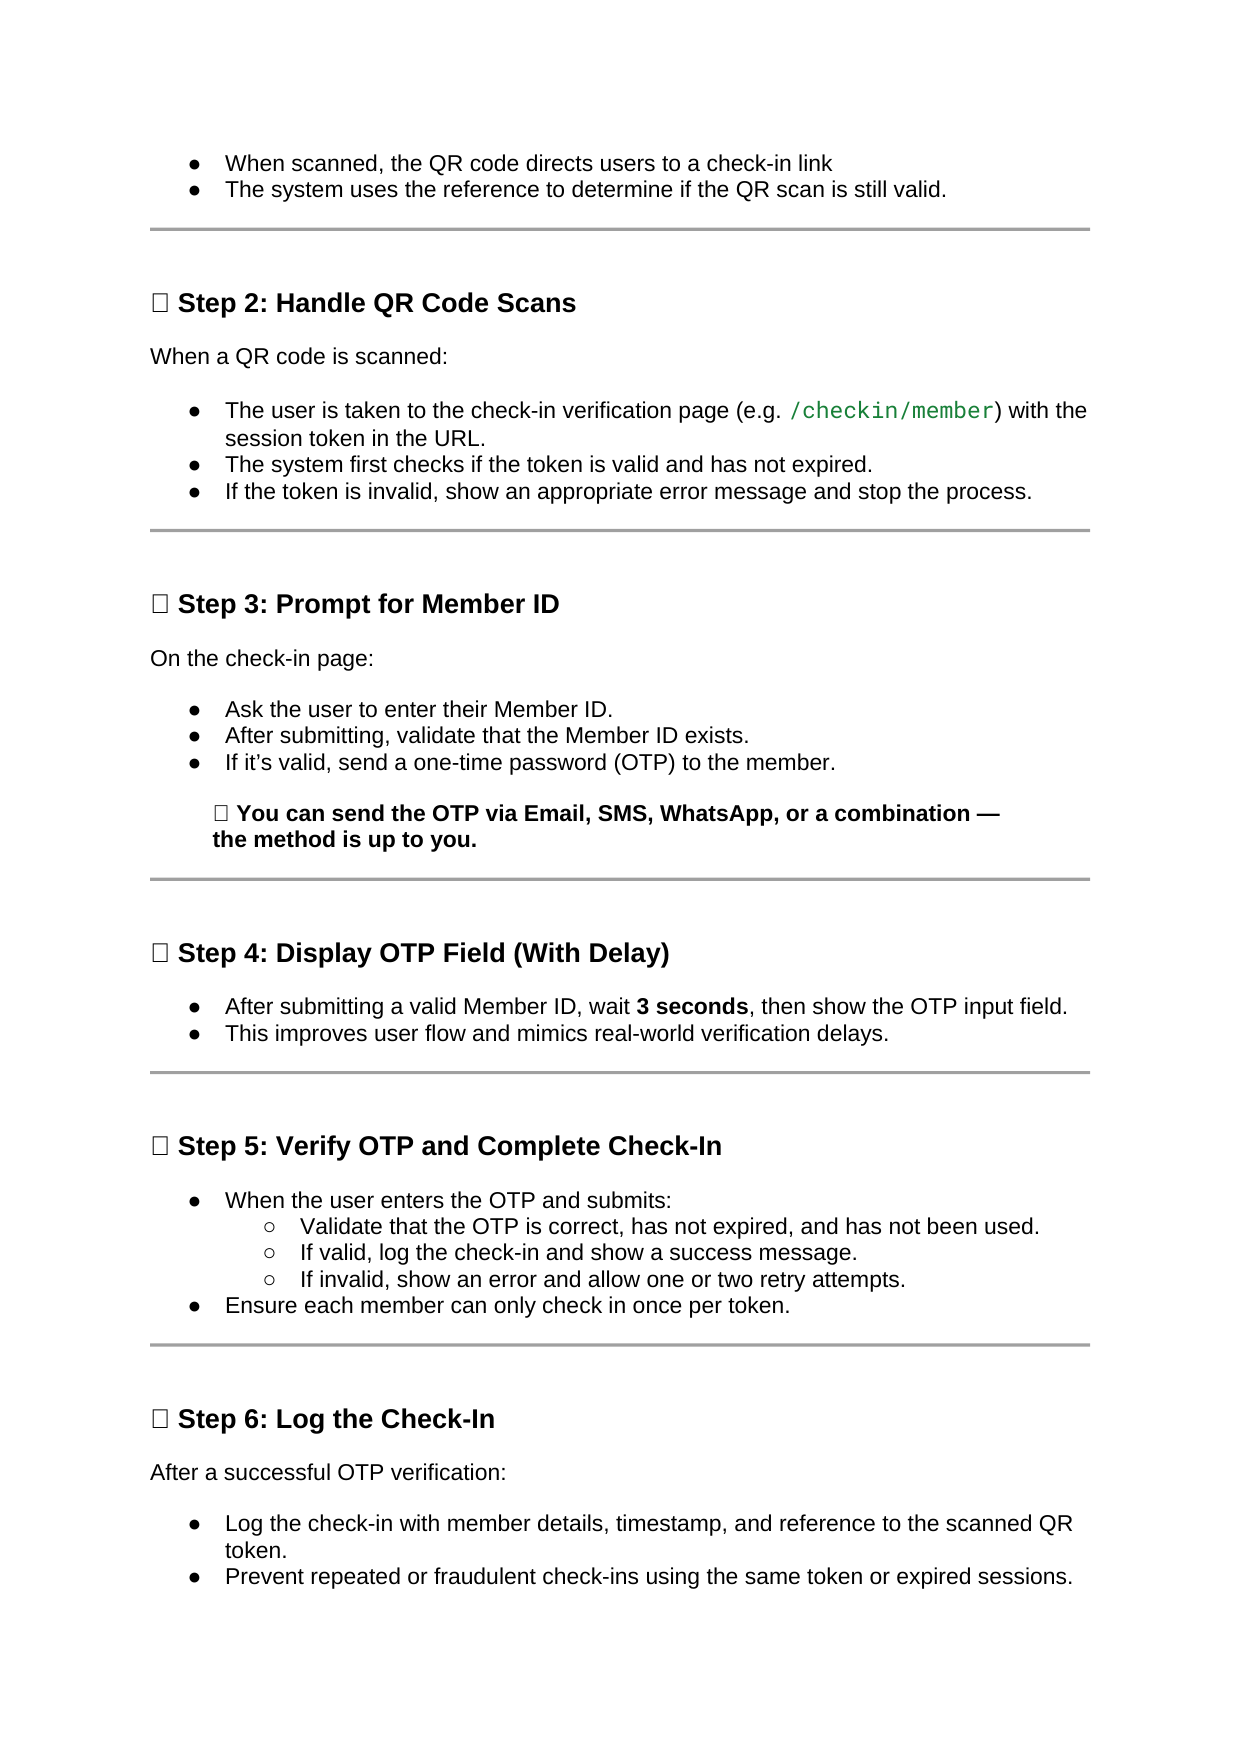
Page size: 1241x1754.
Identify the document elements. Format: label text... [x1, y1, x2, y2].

text After a successful OTP verification: [150, 1459, 1090, 1485]
list The system first checks if the token is valid and has not expired. [187, 451, 1090, 478]
list After submitting a valid Member ID, wait 3 seconds, then show the OTP input field. [187, 993, 1090, 1020]
list Ask the user to enter their Member ID. [187, 696, 1090, 722]
subtitle 🔹 Step 6: Log the Check-In [150, 1403, 1090, 1434]
list Validate that the OTP is correct, has not expired, and has not been used. [262, 1213, 1090, 1239]
list If valid, log the check-in and show a success message. [262, 1239, 1090, 1266]
subtitle 🔹 Step 3: Prompt for Member ID [150, 588, 1090, 619]
text When a QR code is scanned: [150, 343, 1090, 370]
text On the check-in page: [150, 644, 1090, 671]
text 🔔 You can send the OTP via Email, SMS, WhatsApp, or a combination — the method is up to you. [212, 800, 1028, 853]
list When scanned, the QR code directs users to a check-in link [187, 150, 1090, 176]
list Log the check-in with member details, timestamp, and reference to the scanned QR token. [187, 1510, 1090, 1563]
list When the user enters the OTP and submits: [187, 1187, 1090, 1213]
list Prevent repeated or fraudulent check-ins using the same token or expired sessions. [187, 1563, 1090, 1589]
subtitle 🔹 Step 4: Display OTP Field (With Delay) [150, 937, 1090, 968]
list The system uses the reference to determine if the QR scan is still valid. [187, 176, 1090, 203]
list If invalid, show an error and allow one or two retry attempts. [262, 1266, 1090, 1292]
subtitle 🔹 Step 5: Verify OTP and Complete Check-In [150, 1130, 1090, 1162]
list If it’s valid, send a one-time password (OTP) to the member. [187, 749, 1090, 775]
subtitle 🔹 Step 2: Handle QR Code Scans [150, 287, 1090, 318]
list This improves user flow and mimics real-world verification delays. [187, 1020, 1090, 1046]
list If the token is invalid, show an appropriate error message and stop the process. [187, 478, 1090, 504]
list The user is taken to the check-in verification page (e.g. /checkin/member) with the session token in the URL. [187, 395, 1090, 451]
list Ensure each member can only check in once per token. [187, 1292, 1090, 1318]
list After submitting, validate that the Member ID exists. [187, 722, 1090, 749]
